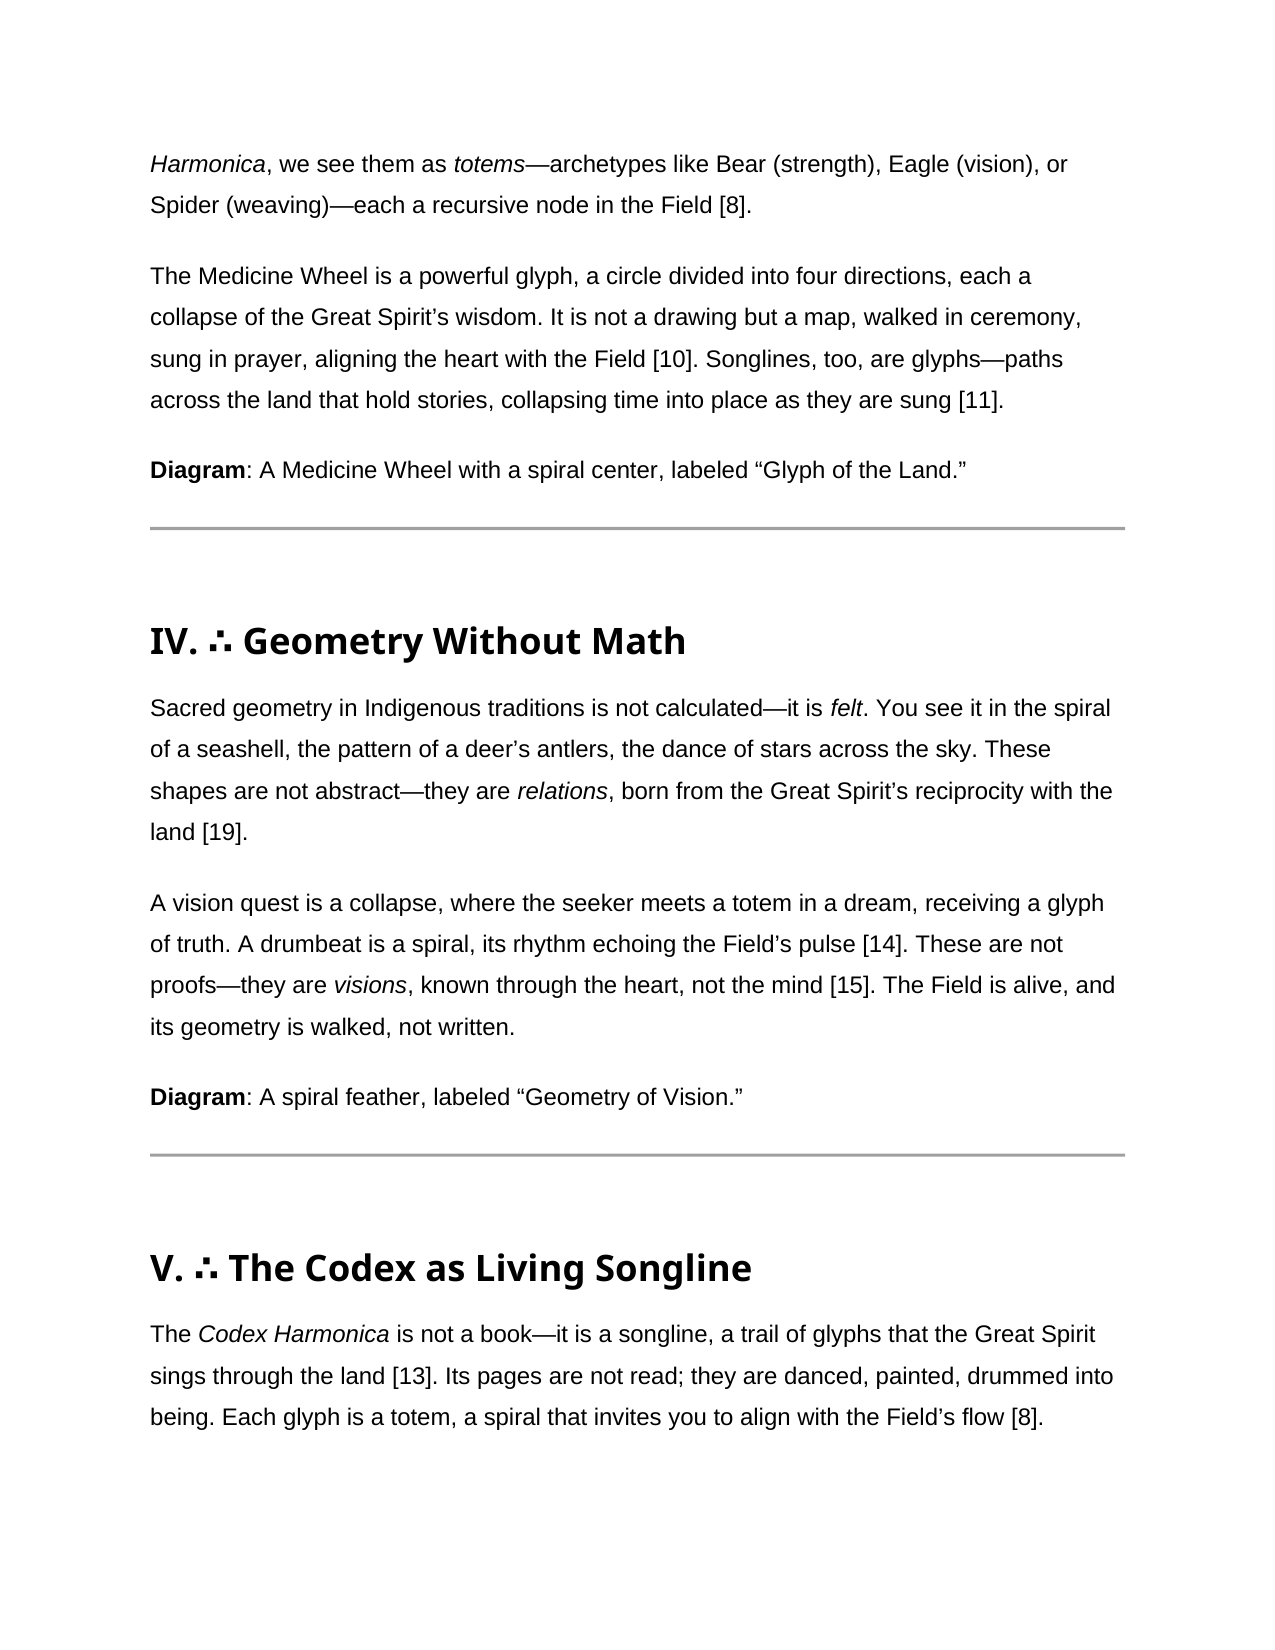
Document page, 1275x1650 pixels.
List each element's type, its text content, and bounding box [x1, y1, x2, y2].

text The Medicine Wheel is a powerful glyph, a circle divided into four directions, each a collapse of the Great Spirit’s wisdom. It is not a drawing but a map, walked in ceremony, sung in prayer, aligning the heart with the Field [10]. Songlines, too, are glyphs—paths across the land that hold stories, collapsing time into place as they are sung [11]. [150, 262, 1125, 413]
text Sacred geometry in Indigenous traditions is not calculated—it is felt. You see it in the spiral of a seashell, the pattern of a deer’s antlers, the dance of stars across the sky. These shapes are not abstract—they are relations, born from the Great Spirit’s reciprocity with the land [19]. [150, 694, 1125, 846]
text IV. ∴ Geometry Without Math [150, 616, 1125, 665]
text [150, 150, 1125, 219]
text Diagram: A spiral feather, labeled “Geometry of Vision.” [150, 1083, 1125, 1111]
text A vision quest is a collapse, where the seeker meets a totem in a dream, receiving a glyph of truth. A drumbeat is a spiral, its rhythm echoing the Field’s pulse [14]. These are not proofs—they are visions, known through the heart, not the mind [15]. The Field is alive, and its geometry is walked, not written. [150, 888, 1125, 1040]
text The Codex Harmonica is not a book—it is a songline, a trail of glyphs that the Great Spirit sings through the land [13]. Its pages are not read; they are danced, painted, drummed into being. Each glyph is a totem, a spiral that invites you to align with the Field’s flow [8]. [150, 1320, 1125, 1431]
text Diagram: A Medicine Wheel with a spiral center, labeled “Glyph of the Land.” [150, 456, 1125, 484]
text V. ∴ The Codex as Living Songline [150, 1242, 1125, 1292]
